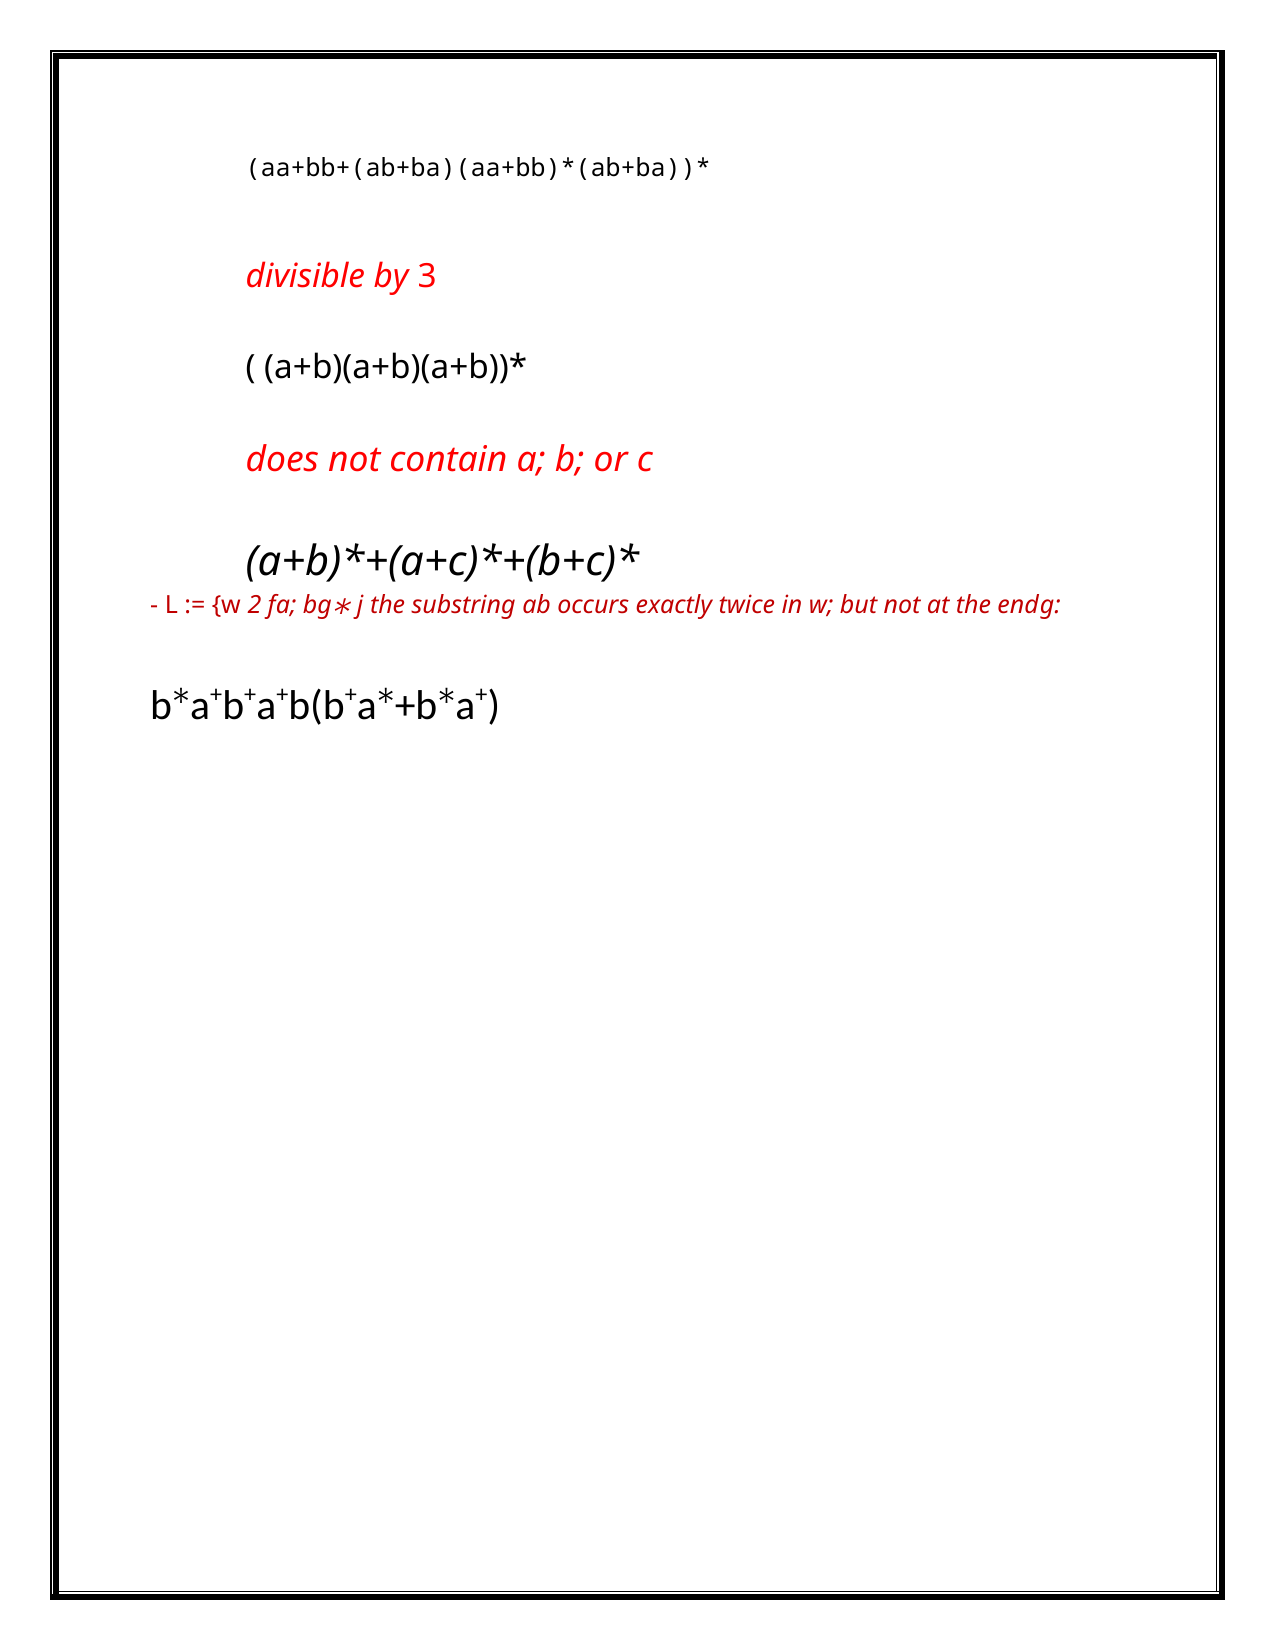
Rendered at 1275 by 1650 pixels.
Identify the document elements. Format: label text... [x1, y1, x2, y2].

text (a+b)*+(a+c)*+(b+c)* [150, 530, 1125, 587]
text (aa+bb+(ab+ba)(aa+bb)*(ab+ba))* [150, 150, 1125, 184]
text ( (a+b)(a+b)(a+b))* [150, 343, 1125, 388]
text - L := {w 2 fa; bg∗ j the substring ab occurs exactly twice in w; but not at the endg: [150, 587, 1125, 621]
text does not contain a; b; or c [150, 434, 1125, 482]
text divisible by 3 [150, 252, 1125, 298]
text b∗a+b+a+b(b+a∗+b∗a+) [150, 678, 1125, 730]
